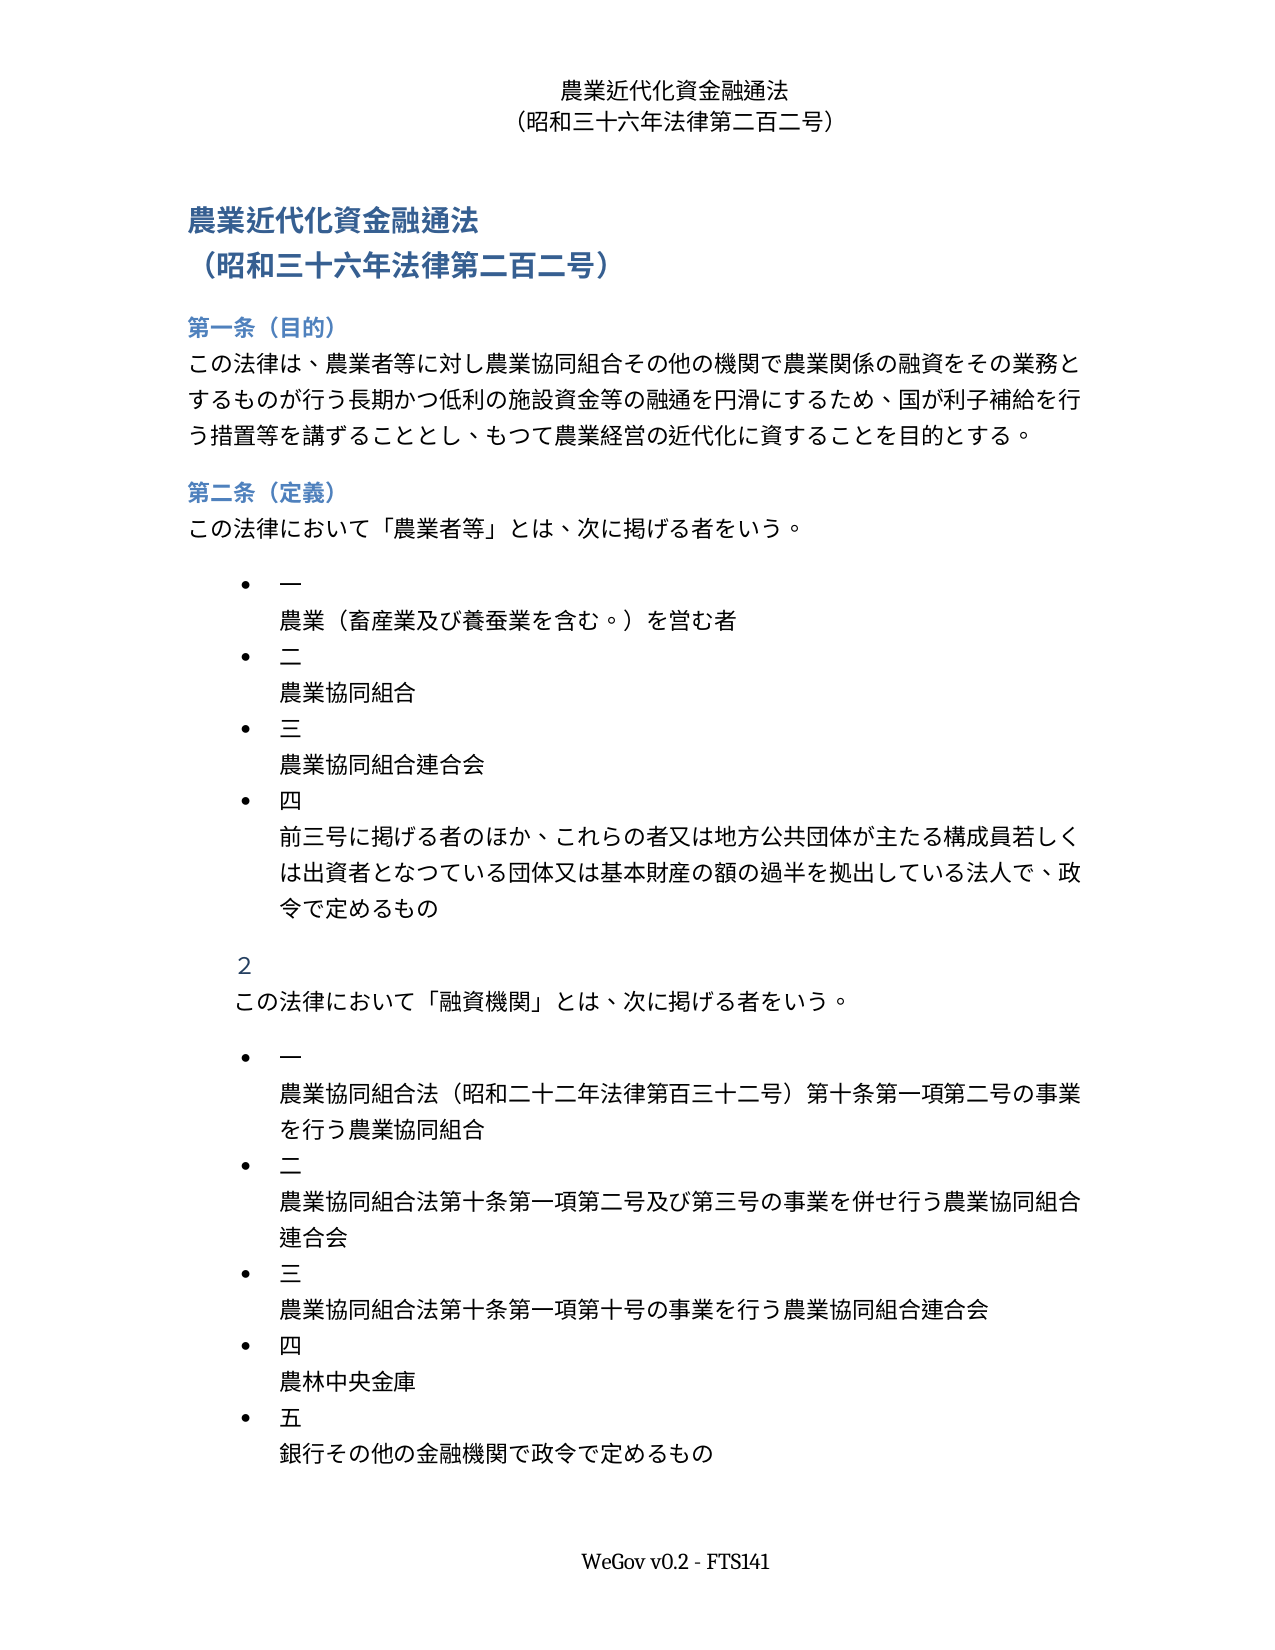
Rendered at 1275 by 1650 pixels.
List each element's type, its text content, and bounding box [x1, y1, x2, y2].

list 三 農業協同組合連合会 [242, 713, 1087, 780]
subtitle ２ [233, 949, 1087, 981]
list 二 農業協同組合 [242, 641, 1087, 708]
list 四 前三号に掲げる者のほか、これらの者又は地方公共団体が主たる構成員若しくは出資者となつている団体又は基本財産の額の過半を拠出している法人で、政令で定めるもの [242, 785, 1087, 924]
list 二 農業協同組合法第十条第一項第二号及び第三号の事業を併せ行う農業協同組合連合会 [242, 1150, 1087, 1253]
text この法律は、農業者等に対し農業協同組合その他の機関で農業関係の融資をその業務とするものが行う長期かつ低利の施設資金等の融通を円滑にするため、国が利子補給を行う措置等を講ずることとし、もつて農業経営の近代化に資することを目的とする。 [187, 348, 1087, 451]
subtitle 第一条（目的） [187, 312, 1087, 343]
text この法律において「融資機関」とは、次に掲げる者をいう。 [233, 986, 1087, 1017]
subtitle 第二条（定義） [187, 477, 1087, 508]
list 一 農業協同組合法（昭和二十二年法律第百三十二号）第十条第一項第二号の事業を行う農業協同組合 [242, 1042, 1087, 1145]
text この法律において「農業者等」とは、次に掲げる者をいう。 [187, 513, 1087, 544]
list 五 銀行その他の金融機関で政令で定めるもの [242, 1402, 1087, 1469]
list 四 農林中央金庫 [242, 1330, 1087, 1397]
list 一 農業（畜産業及び養蚕業を含む。）を営む者 [242, 569, 1087, 637]
list 三 農業協同組合法第十条第一項第十号の事業を行う農業協同組合連合会 [242, 1258, 1087, 1325]
subtitle 農業近代化資金融通法 （昭和三十六年法律第二百二号） [187, 200, 1087, 285]
